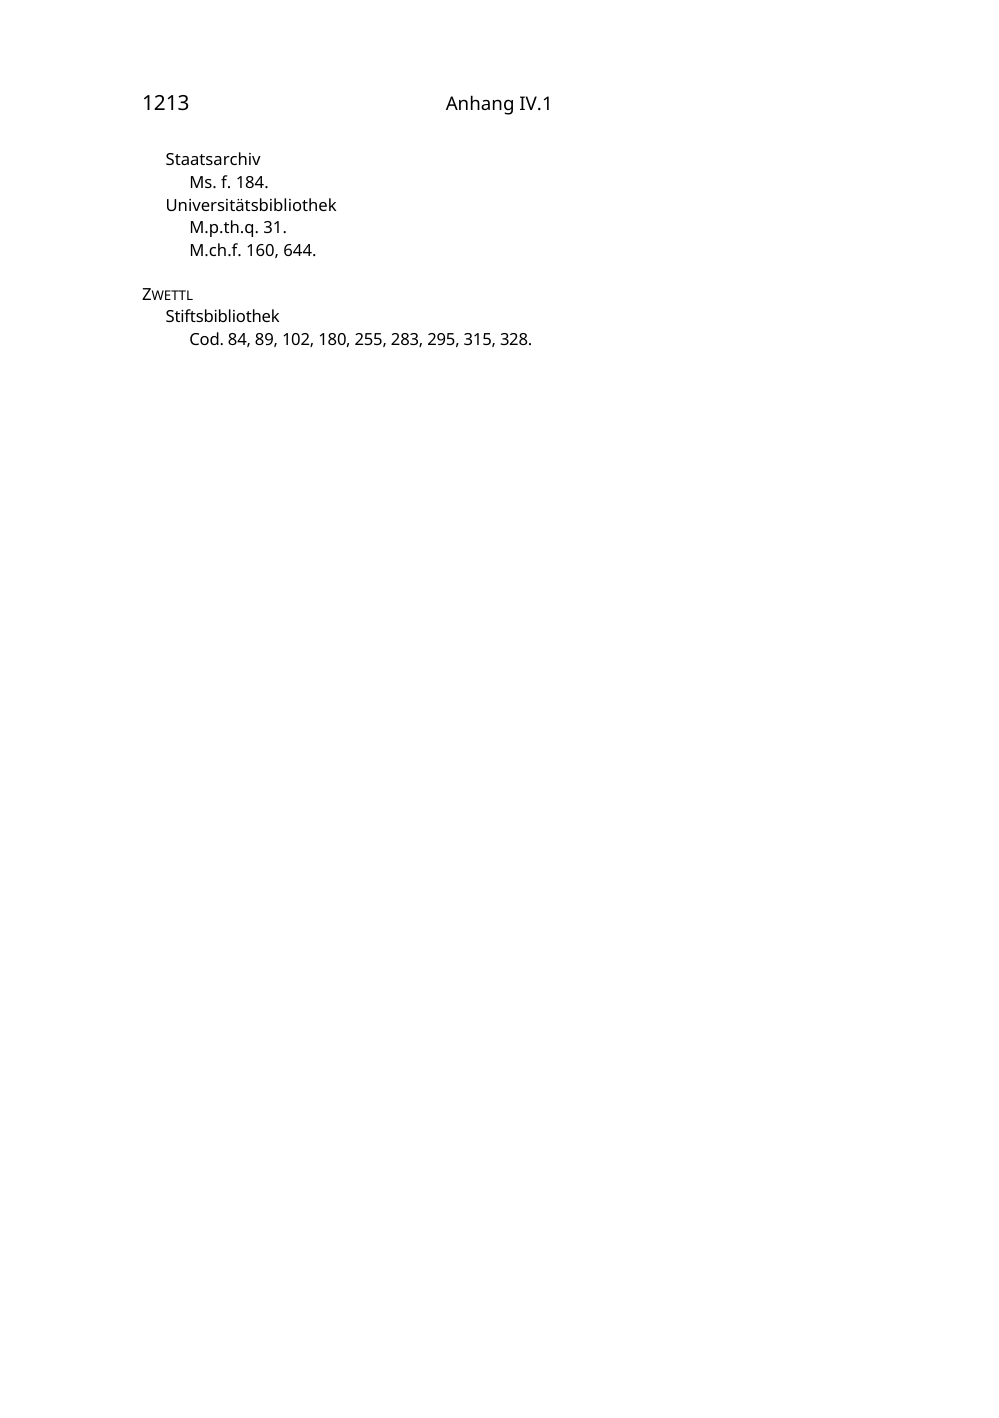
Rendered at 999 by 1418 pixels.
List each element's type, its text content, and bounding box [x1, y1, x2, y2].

text M.ch.f. 160, 644. [189, 238, 856, 261]
text Universitätsbibliothek [165, 193, 856, 216]
text Ms. f. 184. [189, 170, 856, 193]
text M.p.th.q. 31. [189, 216, 856, 238]
text Zwettl [142, 283, 856, 305]
text Staatsarchiv [165, 148, 856, 170]
text Cod. 84, 89, 102, 180, 255, 283, 295, 315, 328. [189, 328, 856, 350]
text Stiftsbibliothek [165, 305, 856, 328]
